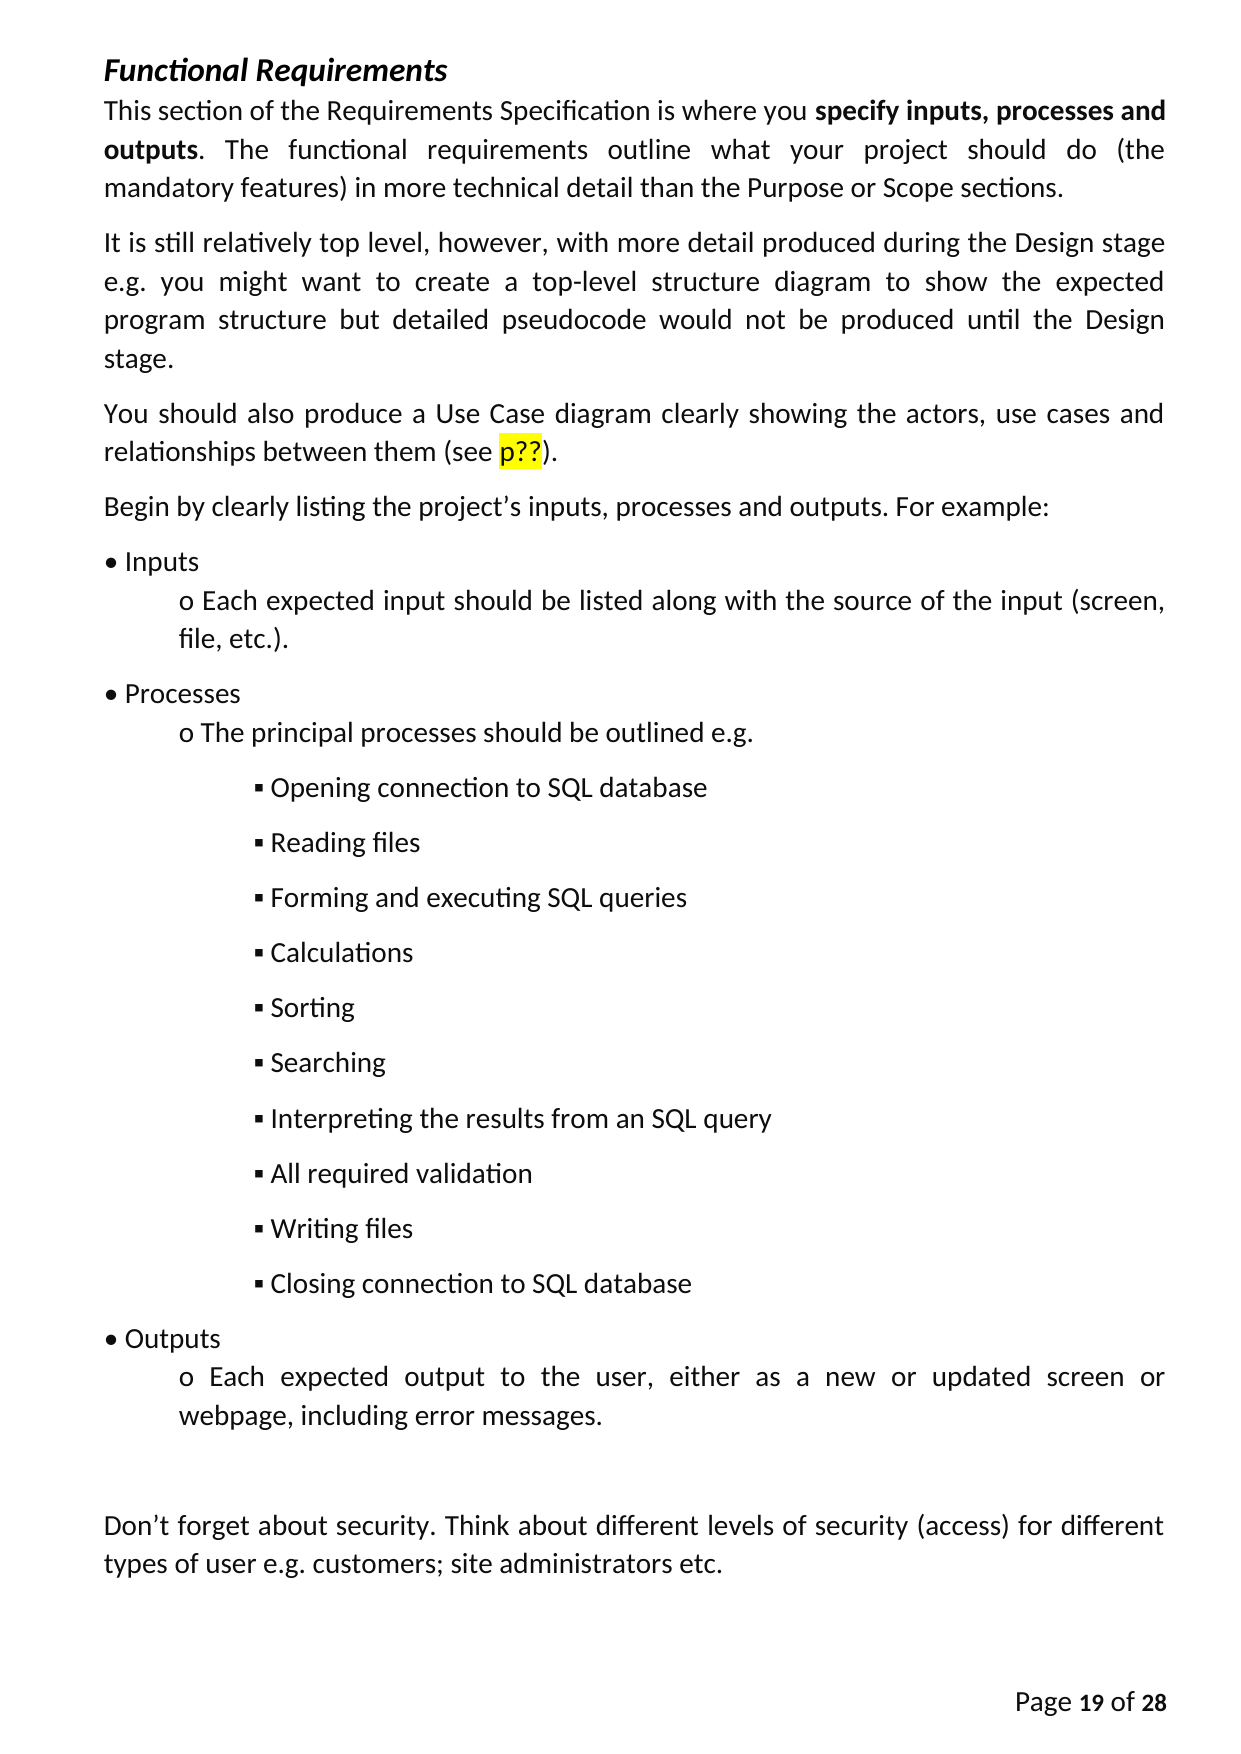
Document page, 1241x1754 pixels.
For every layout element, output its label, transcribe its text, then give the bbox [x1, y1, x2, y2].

subtitle Functional Requirements [103, 48, 1167, 89]
text Don’t forget about security. Think about different levels of security (access) for different types of user e.g. customers; site administrators etc. [103, 1507, 1167, 1581]
text ▪ Opening connection to SQL database [253, 769, 1167, 805]
text • Outputs [103, 1320, 1167, 1356]
text ▪ Sorting [253, 989, 1167, 1025]
text ▪ All required validation [253, 1155, 1167, 1190]
text o Each expected input should be listed along with the source of the input (screen, file, etc.). [178, 582, 1167, 656]
text o Each expected output to the user, either as a new or updated screen or webpage, including error messages. [178, 1358, 1167, 1433]
text ▪ Writing files [253, 1210, 1167, 1246]
text Begin by clearly listing the project’s inputs, processes and outputs. For example: [103, 488, 1167, 524]
text ▪ Interpreting the results from an SQL query [253, 1100, 1167, 1135]
text ▪ Reading files [253, 824, 1167, 860]
text ▪ Calculations [253, 934, 1167, 970]
text ▪ Closing connection to SQL database [253, 1265, 1167, 1301]
text ▪ Searching [253, 1044, 1167, 1080]
text • Inputs [103, 543, 1167, 579]
text It is still relatively top level, however, with more detail produced during the Design stage e.g. you might want to create a top-level structure diagram to show the expected program structure but detailed pseudocode would not be produced until the Design stage. [103, 224, 1167, 375]
text ▪ Forming and executing SQL queries [253, 879, 1167, 915]
text You should also produce a Use Case diagram clearly showing the actors, use cases and relationships between them (see p??). [103, 395, 1167, 469]
text • Processes [103, 676, 1167, 711]
text This section of the Requirements Specification is where you specify inputs, processes and outputs. The functional requirements outline what your project should do (the mandatory features) in more technical detail than the Purpose or Scope sections. [103, 92, 1167, 205]
text o The principal processes should be outlined e.g. [178, 714, 1167, 749]
